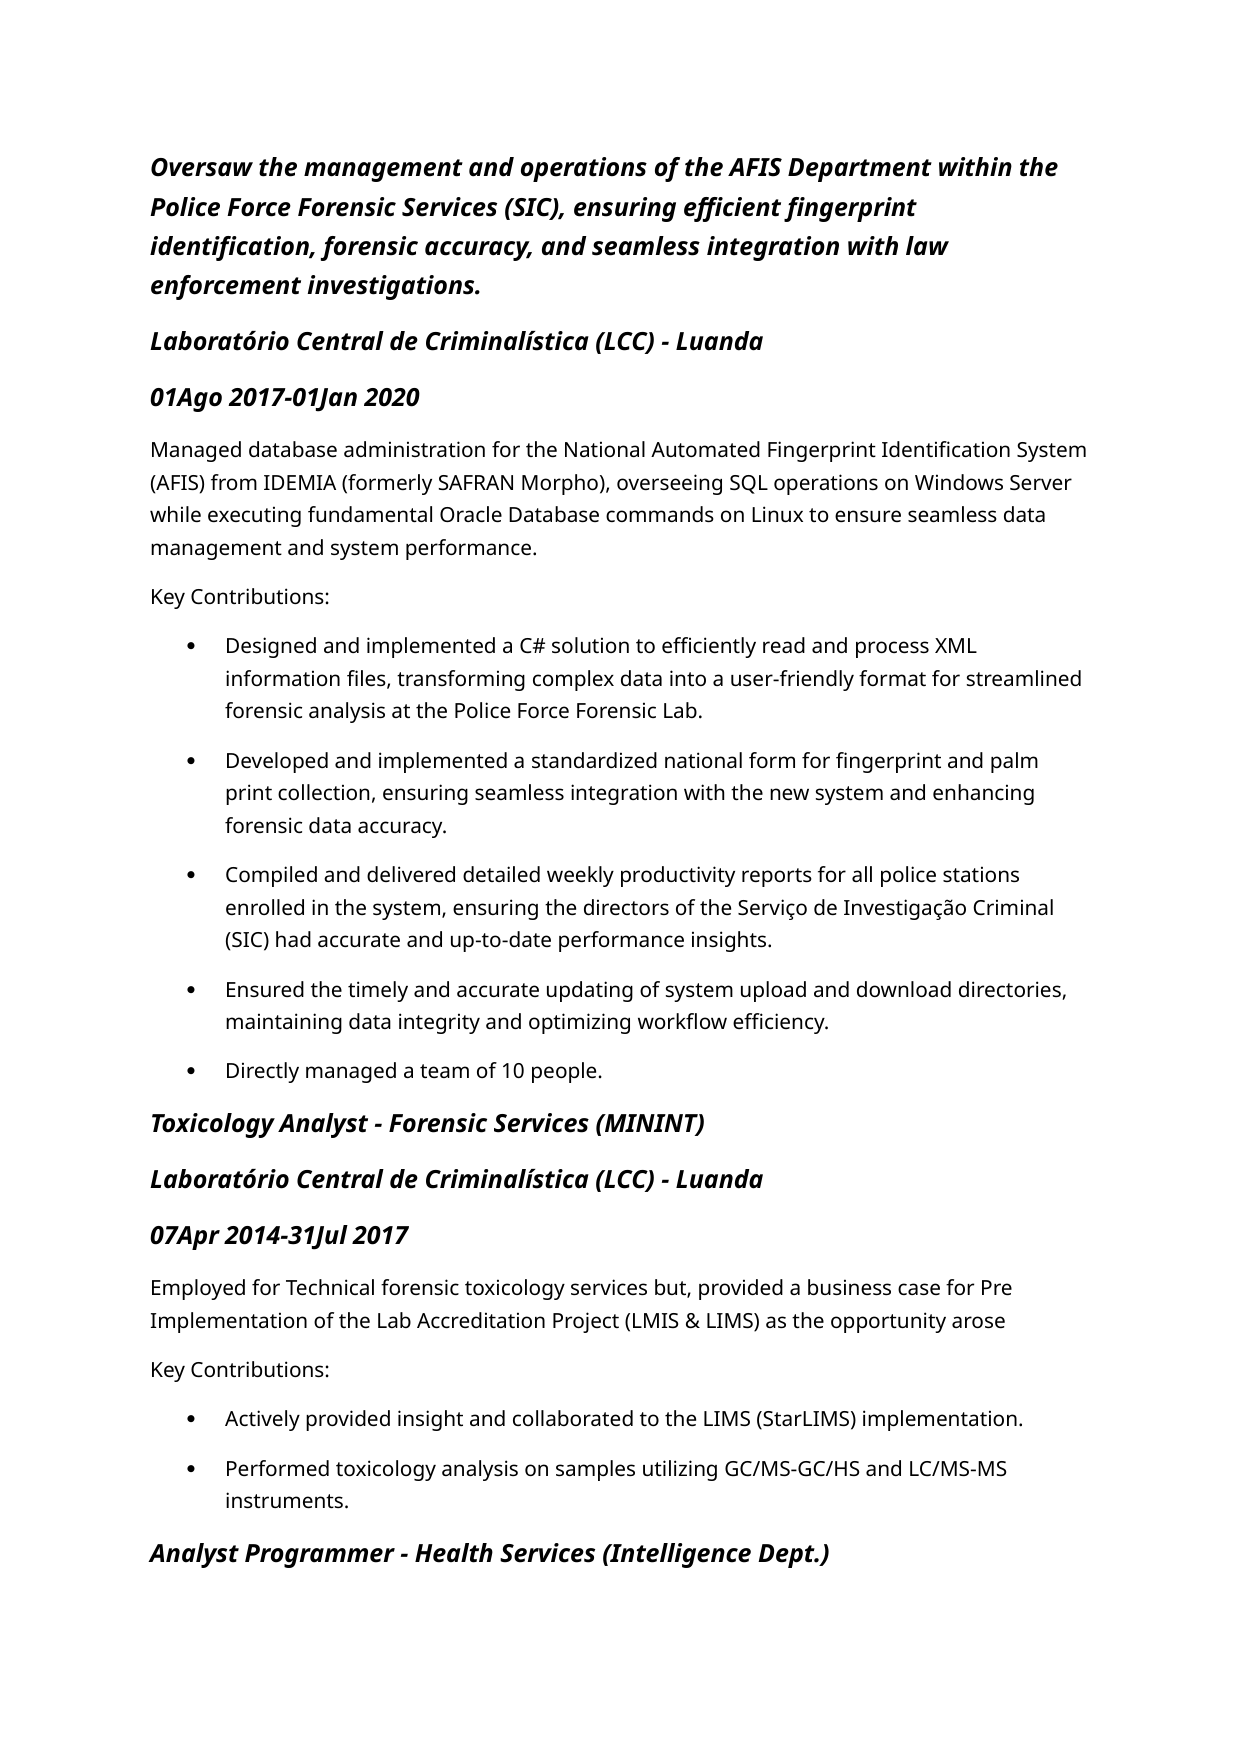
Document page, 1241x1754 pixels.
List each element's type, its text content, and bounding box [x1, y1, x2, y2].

text Oversaw the management and operations of the AFIS Department within the Police Force Forensic Services (SIC), ensuring efficient fingerprint identification, forensic accuracy, and seamless integration with law enforcement investigations. [150, 150, 1090, 302]
text Key Contributions: [150, 1355, 1090, 1384]
list Designed and implemented a C# solution to efficiently read and process XML information files, transforming complex data into a user-friendly format for streamlined forensic analysis at the Police Force Forensic Lab. [187, 631, 1090, 725]
text Employed for Technical forensic toxicology services but, provided a business case for Pre Implementation of the Lab Accreditation Project (LMIS & LIMS) as the opportunity arose [150, 1273, 1090, 1334]
text Laboratório Central de Criminalística (LCC) - Luanda [150, 323, 1090, 357]
list Performed toxicology analysis on samples utilizing GC/MS-GC/HS and LC/MS-MS instruments. [187, 1454, 1090, 1515]
list Compiled and delivered detailed weekly productivity reports for all police stations enrolled in the system, ensuring the directors of the Serviço de Investigação Criminal (SIC) had accurate and up-to-date performance insights. [187, 860, 1090, 954]
text Toxicology Analyst - Forensic Services (MININT) [150, 1106, 1090, 1140]
list Directly managed a team of 10 people. [187, 1057, 1090, 1085]
list Actively provided insight and collaborated to the LIMS (StarLIMS) implementation. [187, 1404, 1090, 1433]
text Analyst Programmer - Health Services (Intelligence Dept.) [150, 1536, 1090, 1570]
text Key Contributions: [150, 582, 1090, 611]
list Ensured the timely and accurate updating of system upload and download directories, maintaining data integrity and optimizing workflow efficiency. [187, 975, 1090, 1036]
text 07Apr 2014-31Jul 2017 [150, 1218, 1090, 1252]
text Managed database administration for the National Automated Fingerprint Identification System (AFIS) from IDEMIA (formerly SAFRAN Morpho), overseeing SQL operations on Windows Server while executing fundamental Oracle Database commands on Linux to ensure seamless data management and system performance. [150, 435, 1090, 561]
text 01Ago 2017-01Jan 2020 [150, 379, 1090, 413]
text Laboratório Central de Criminalística (LCC) - Luanda [150, 1162, 1090, 1196]
list Developed and implemented a standardized national form for fingerprint and palm print collection, ensuring seamless integration with the new system and enhancing forensic data accuracy. [187, 746, 1090, 839]
